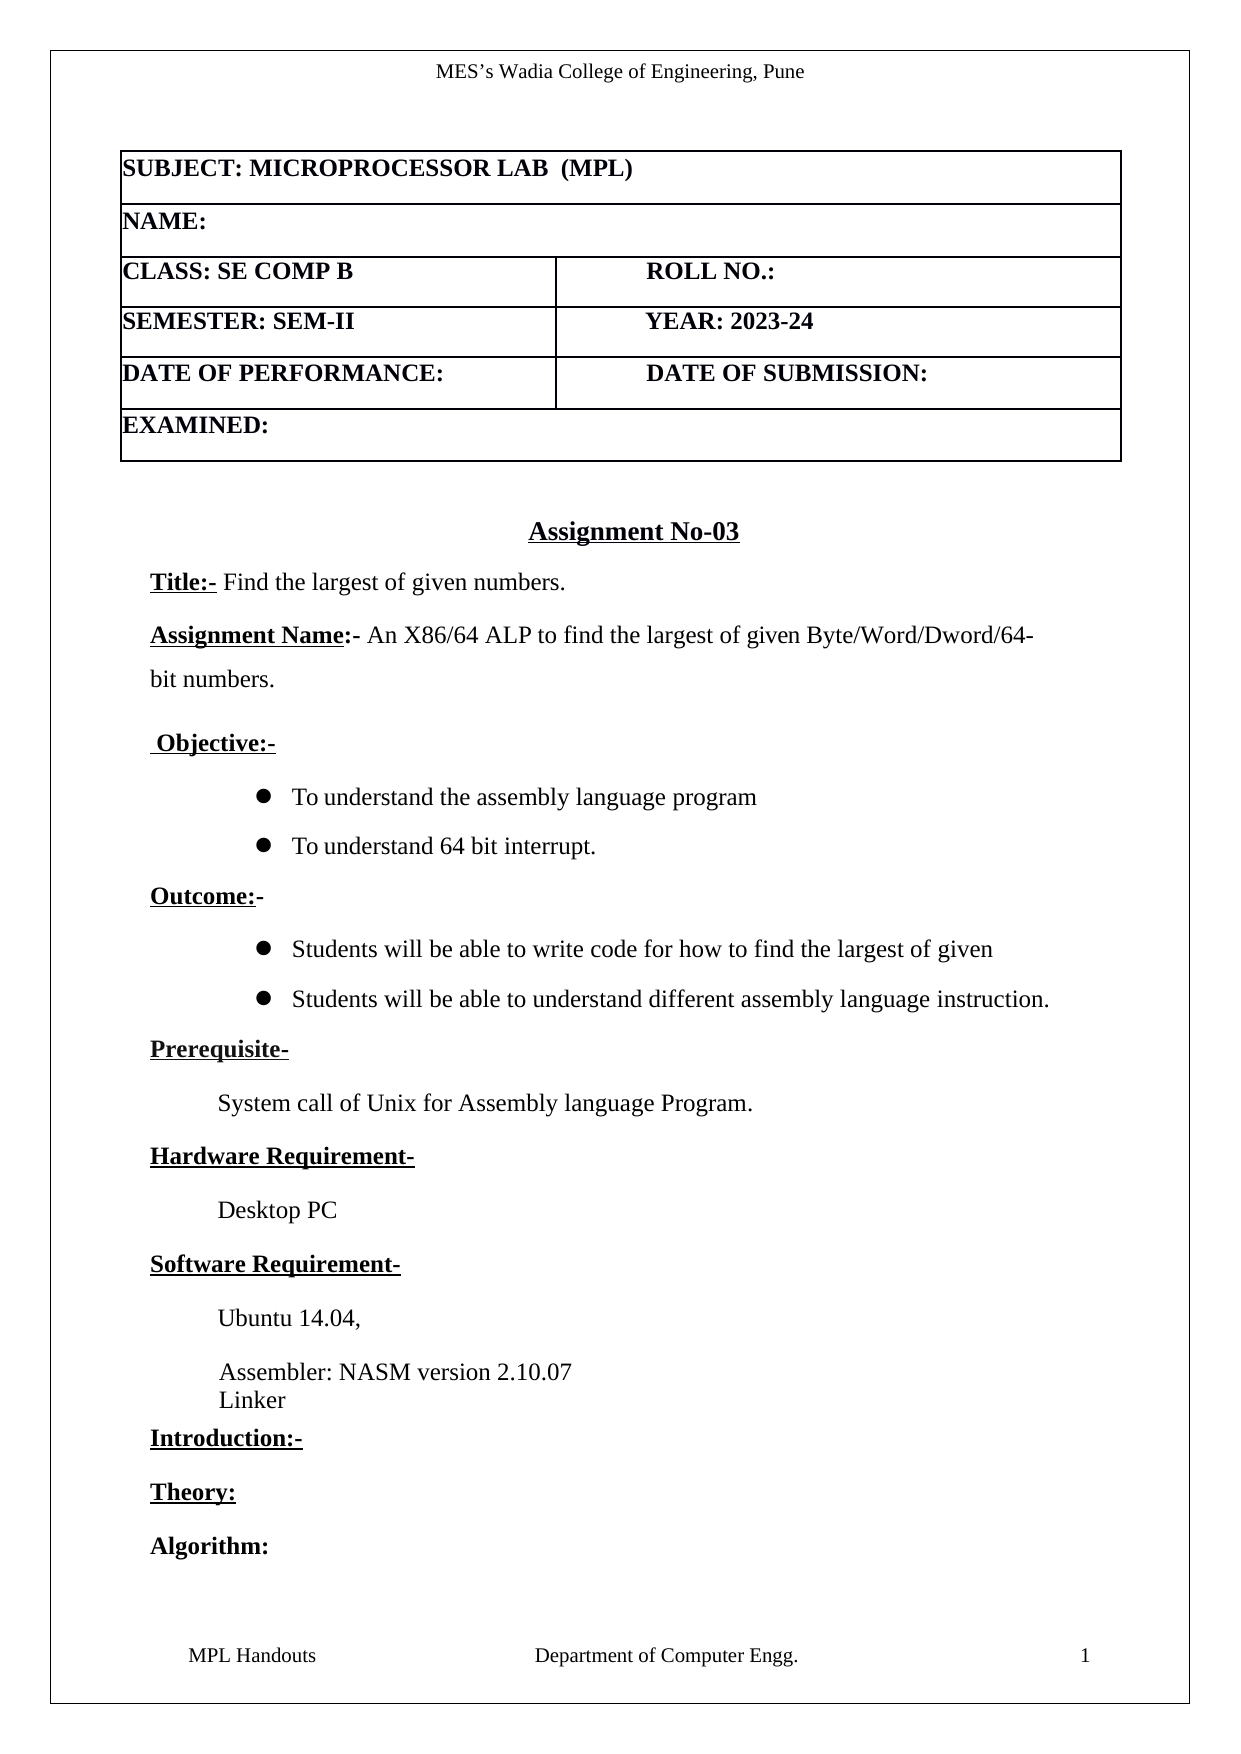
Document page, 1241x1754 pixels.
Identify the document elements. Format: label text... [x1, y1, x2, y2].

table_cell CLASS: SE COMP B [122, 258, 555, 306]
text Prerequisite- [150, 1034, 1090, 1062]
list To understand 64 bit interrupt. [254, 831, 1090, 860]
text Theory: [150, 1477, 1090, 1506]
text Outcome:- [150, 881, 1090, 909]
table_cell EXAMINED: [122, 410, 1120, 460]
text Algorithm: [150, 1531, 1090, 1560]
list Students will be able to write code for how to find the largest of given [254, 934, 1090, 963]
text Assignment Name:- An X86/64 ALP to find the largest of given Byte/Word/Dword/64-bit numbers. [150, 621, 1050, 692]
table_cell ROLL NO.: [557, 258, 1120, 306]
text Hardware Requirement- [150, 1141, 1090, 1170]
table_header SUBJECT: MICROPROCESSOR LAB (MPL) [122, 152, 1120, 203]
list To understand the assembly language program [254, 782, 1090, 810]
text Desktop PC [217, 1195, 1090, 1224]
subtitle Assignment No-03 [177, 515, 1090, 546]
table_cell NAME: [122, 205, 1120, 256]
text Introduction:- [150, 1423, 1090, 1452]
table_cell YEAR: 2023-24 [557, 308, 1120, 356]
text Ubuntu 14.04, [217, 1303, 1090, 1332]
text Linker [150, 1386, 1090, 1414]
table_cell SEMESTER: SEM-II [122, 308, 555, 356]
text System call of Unix for Assembly language Program. [217, 1088, 1090, 1116]
table_cell DATE OF PERFORMANCE: [122, 358, 555, 408]
table_cell DATE OF SUBMISSION: [557, 358, 1120, 408]
list Students will be able to understand different assembly language instruction. [254, 984, 1090, 1013]
text Assembler: NASM version 2.10.07 [150, 1357, 1090, 1386]
text Software Requirement- [150, 1249, 1090, 1278]
text Title:- Find the largest of given numbers. [150, 567, 1090, 596]
text Objective:- [150, 728, 1090, 756]
